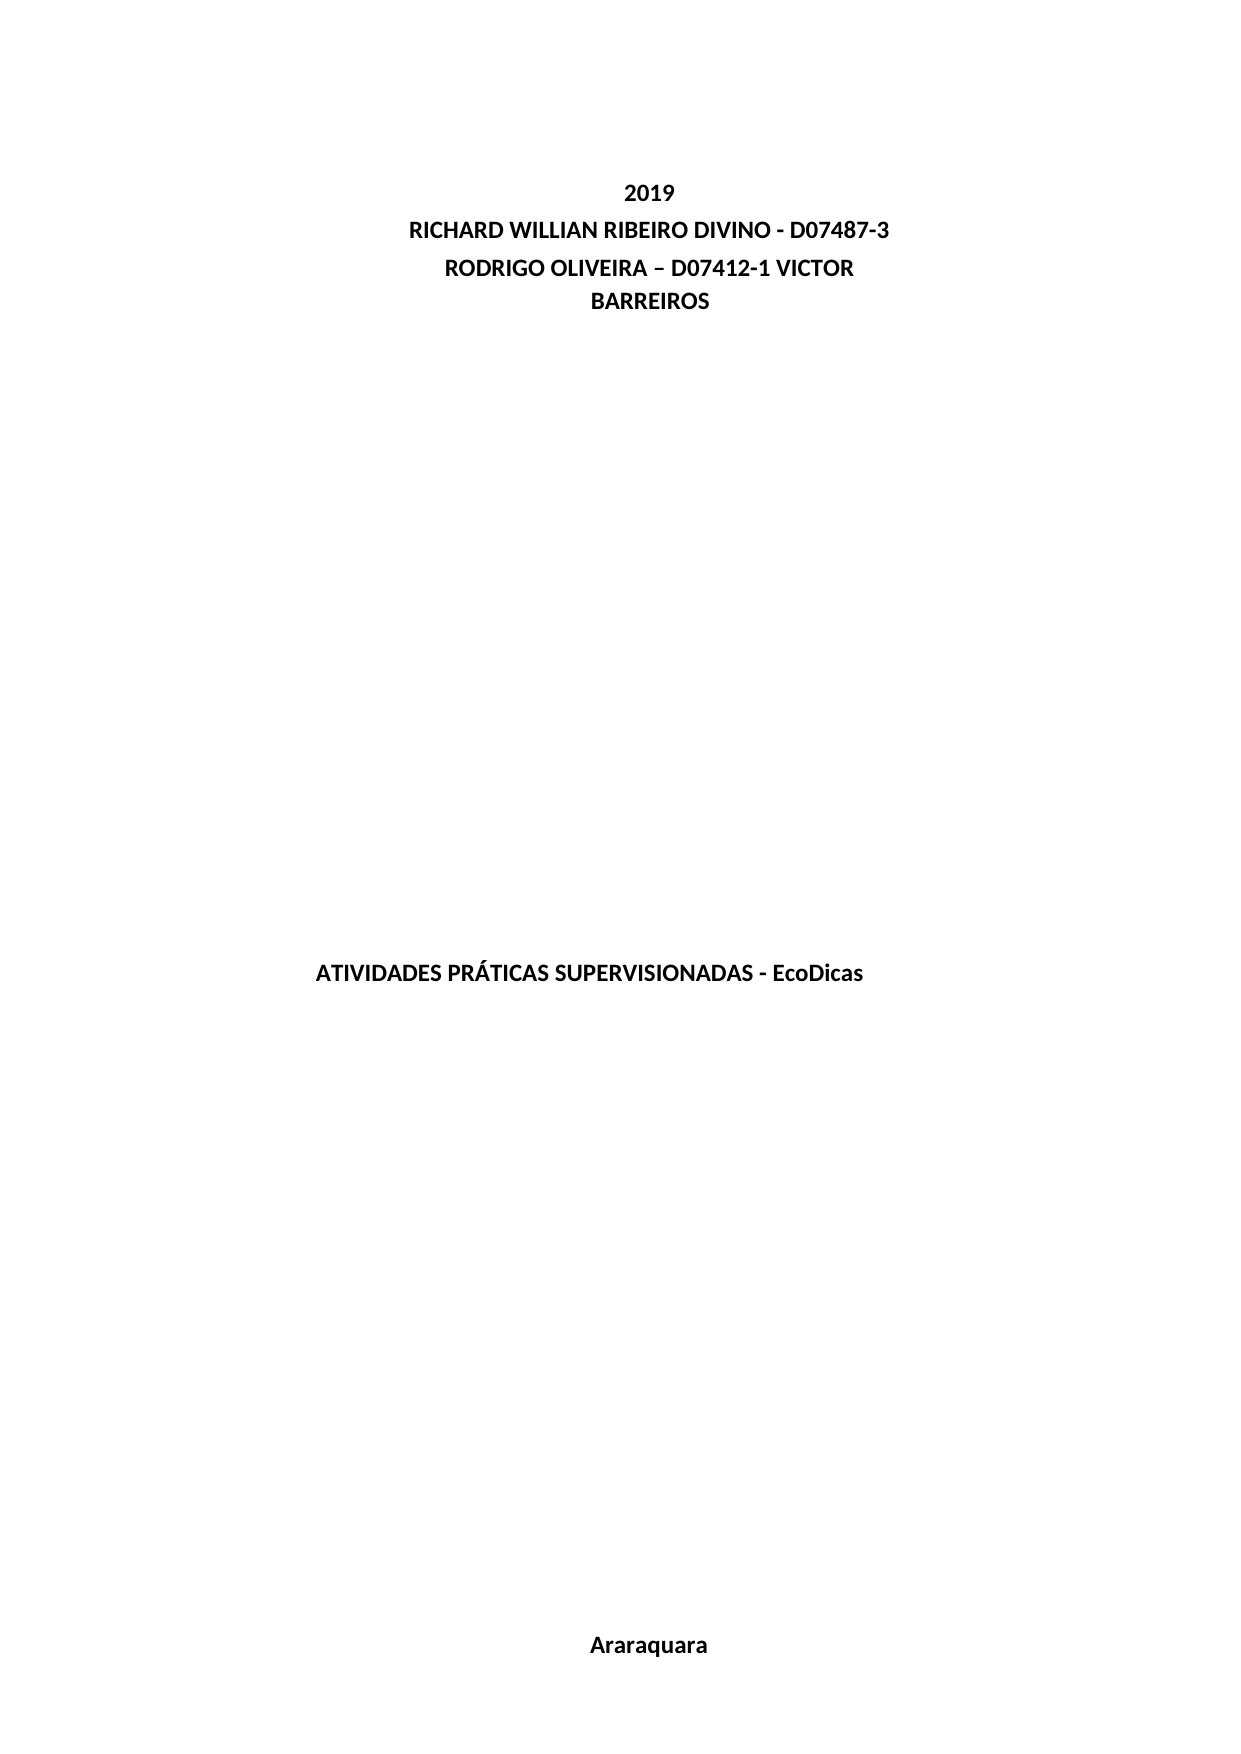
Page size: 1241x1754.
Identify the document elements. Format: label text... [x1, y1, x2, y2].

text ATIVIDADES PRÁTICAS SUPERVISIONADAS - EcoDicas [316, 957, 1125, 988]
text RODRIGO OLIVEIRA – D07412-1 VICTOR BARREIROS [413, 252, 886, 316]
text RICHARD WILLIAN RIBEIRO DIVINO - D07487-3 [176, 214, 1122, 245]
text 2019 [176, 177, 1122, 208]
text Araraquara [176, 1629, 1121, 1660]
